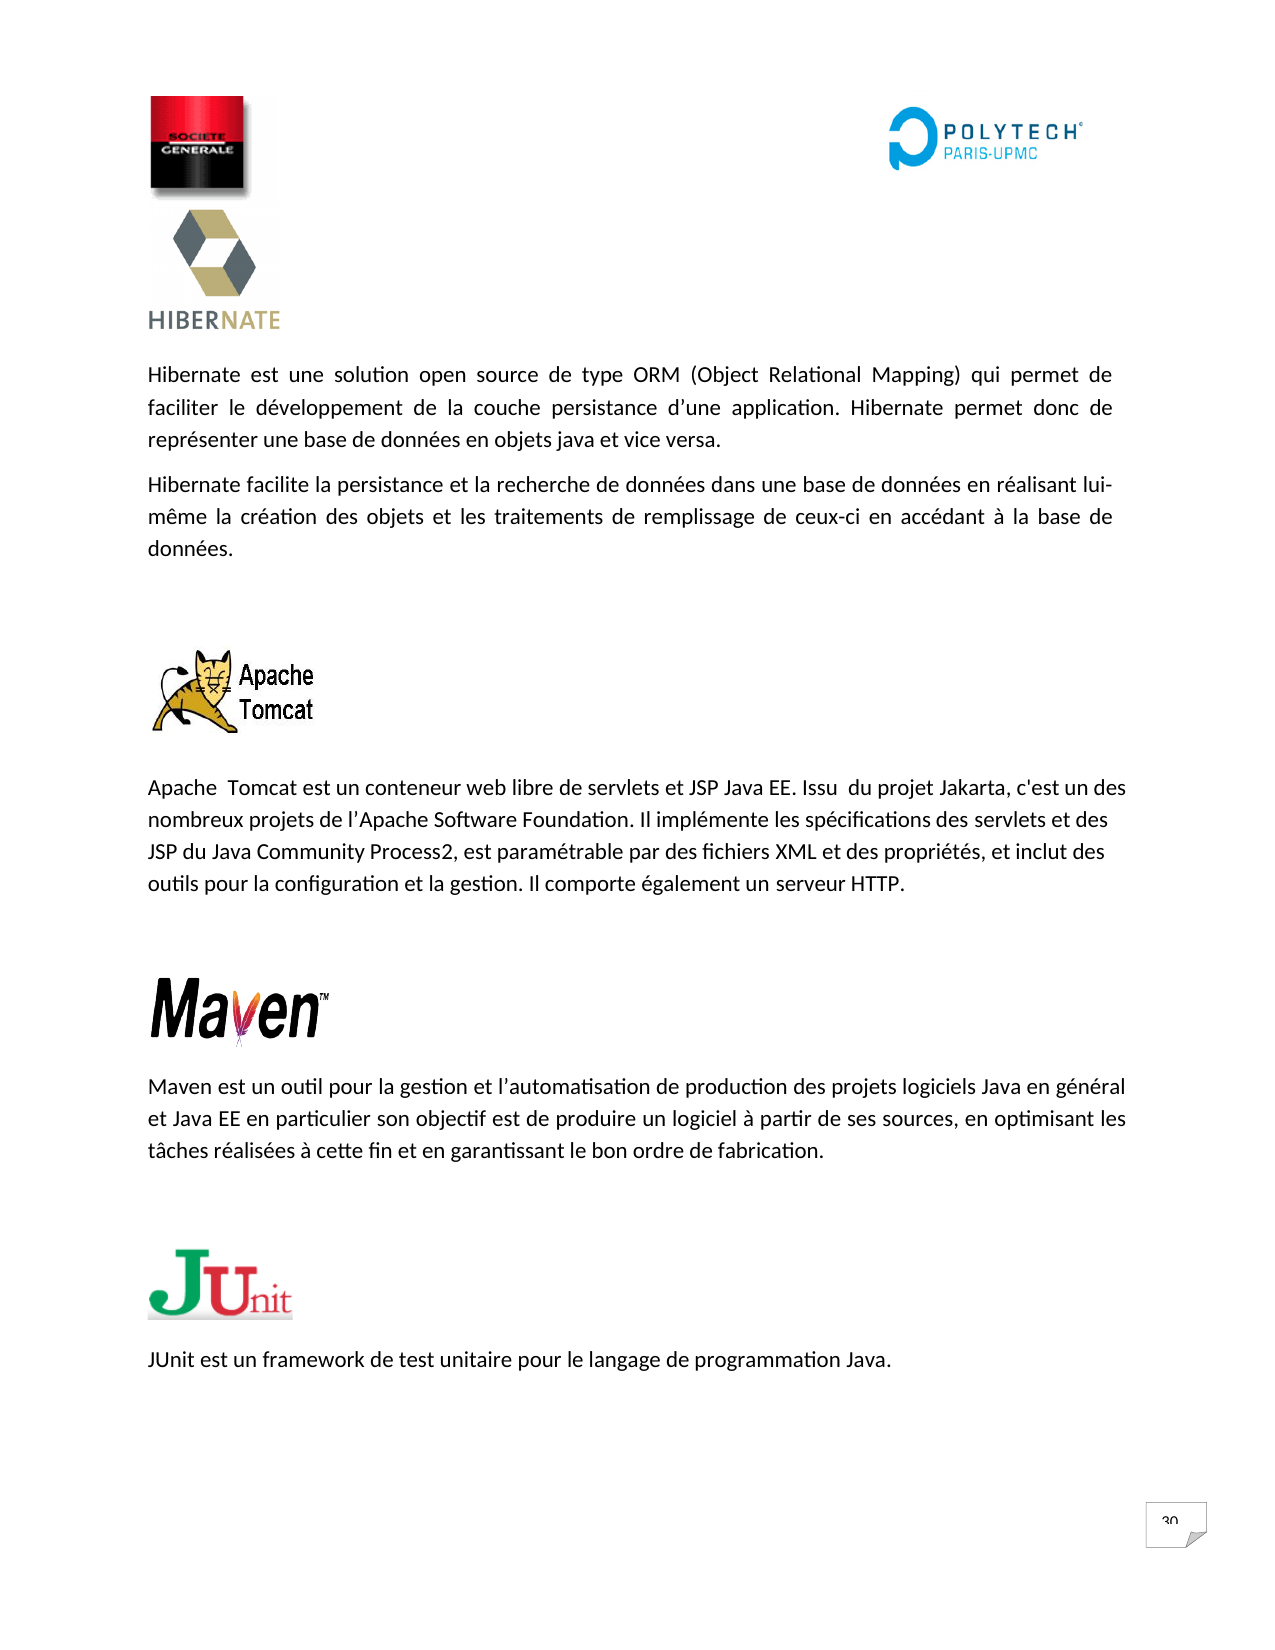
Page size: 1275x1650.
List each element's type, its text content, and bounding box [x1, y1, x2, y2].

text Maven est un outil pour la gestion et l’automatisation de production des projets logiciels Java en général et Java EE en particulier son objectif est de produire un logiciel à partir de ses sources, en optimisant les tâches réalisées à cette fin et en garantissant le bon ordre de fabrication. [148, 1072, 1127, 1164]
picture [147, 631, 322, 748]
text Hibernate facilite la persistance et la recherche de données dans une base de données en réalisant lui-même la création des objets et les traitements de remplissage de ceux-ci en accédant à la base de données. [148, 470, 1115, 562]
text Apache Tomcat est un conteneur web libre de servlets et JSP Java EE. Issu du projet Jakarta, c'est un des nombreux projets de l’Apache Software Foundation. Il implémente les spécifications des servlets et des JSP du Java Community Process2, est paramétrable par des fichiers XML et des propriétés, et inclut des outils pour la configuration et la gestion. Il comporte également un serveur HTTP. [148, 773, 1127, 898]
picture [147, 1242, 295, 1320]
picture [878, 75, 1093, 203]
picture [147, 975, 330, 1047]
text JUnit est un framework de test unitaire pour le langage de programmation Java. [148, 1345, 1127, 1373]
text Hibernate est une solution open source de type ORM (Object Relational Mapping) qui permet de faciliter le développement de la couche persistance d’une application. Hibernate permet donc de représenter une base de données en objets java et vice versa. [148, 361, 1115, 453]
picture [147, 96, 281, 336]
